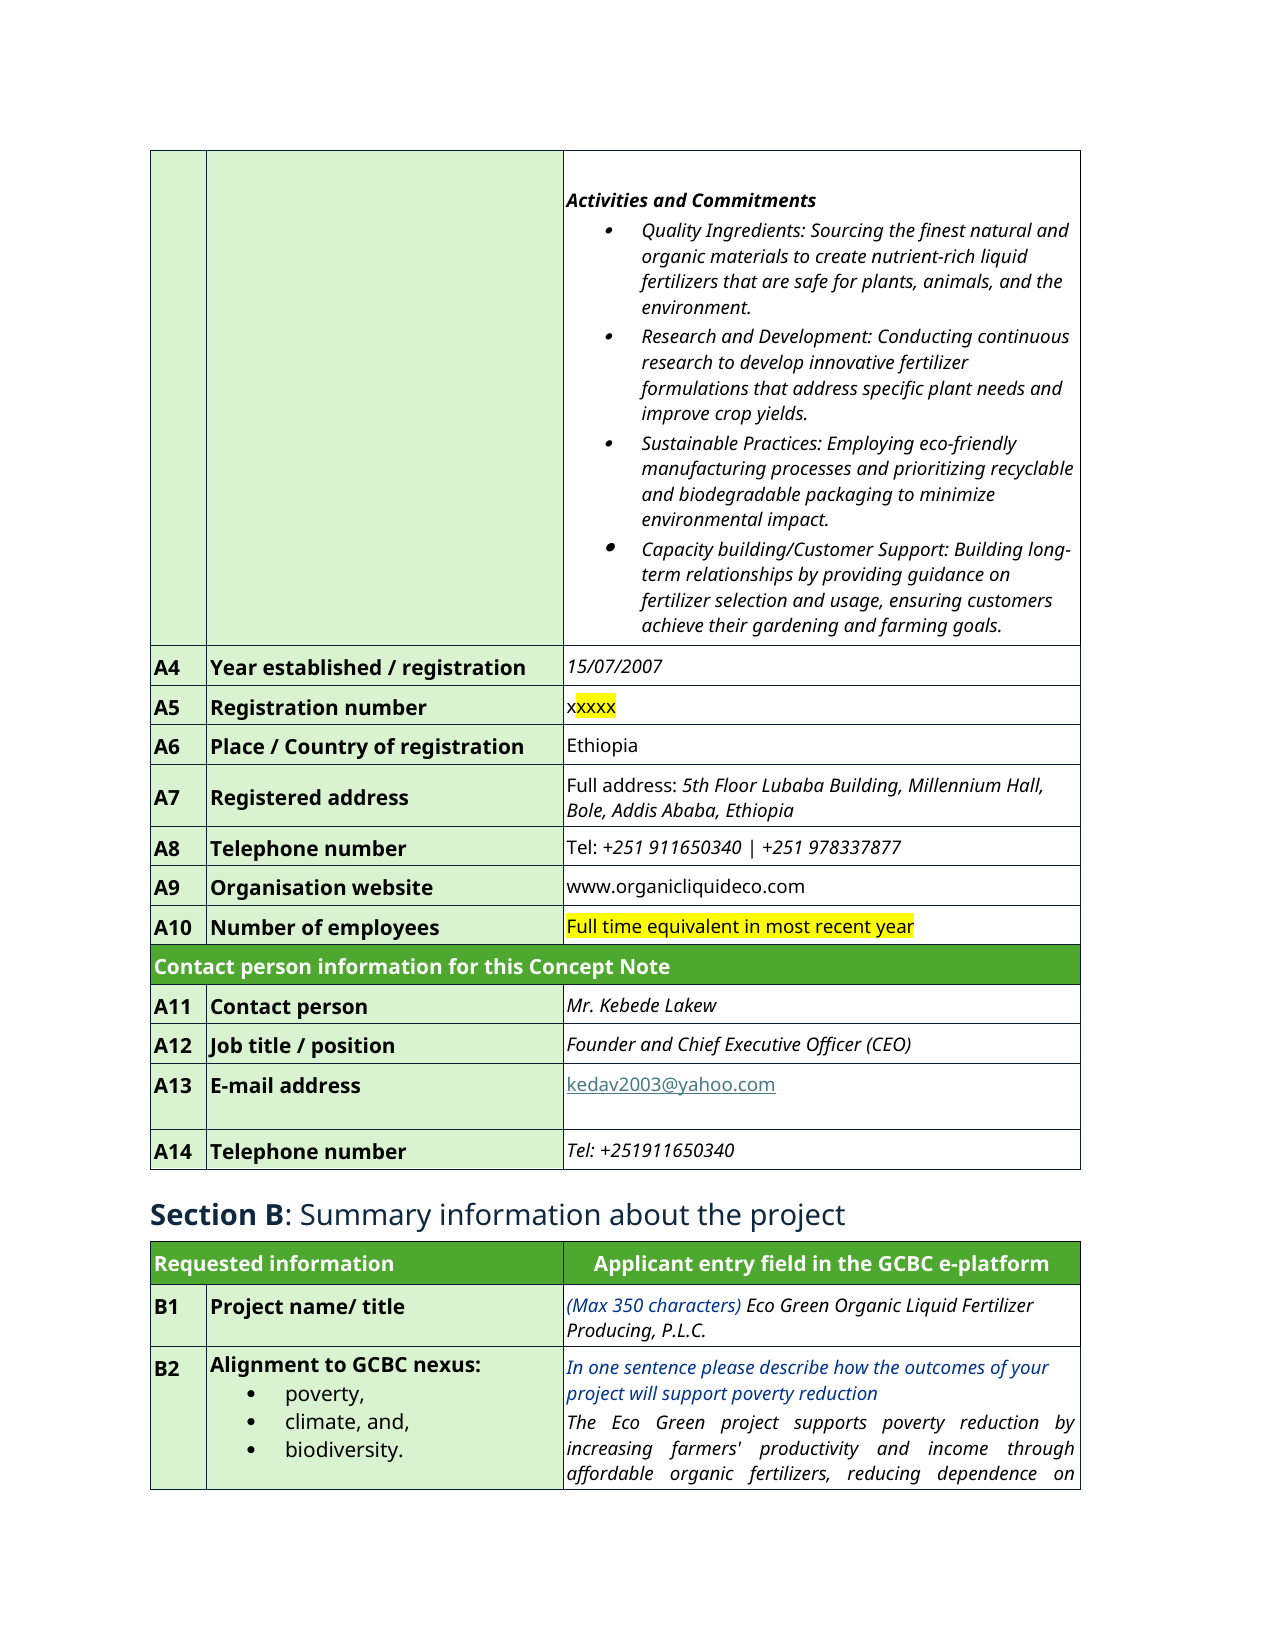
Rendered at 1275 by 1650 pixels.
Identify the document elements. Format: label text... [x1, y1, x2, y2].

table_cell Place / Country of registration [207, 725, 563, 764]
table_cell A8 [151, 827, 206, 865]
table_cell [207, 151, 563, 645]
table_cell Full address: 5th Floor Lubaba Building, Millennium Hall, Bole, Addis Ababa, Ethiopia [564, 765, 1080, 826]
table_cell Telephone number [207, 827, 563, 865]
table_cell Year established / registration [207, 646, 563, 685]
table_cell Registration number [207, 686, 563, 724]
table_cell A4 [151, 646, 206, 685]
table_cell A13 [151, 1064, 206, 1129]
table_header Requested information [151, 1242, 563, 1284]
table_cell Mr. Kebede Lakew [564, 985, 1080, 1023]
table_cell www.organicliquideco.com [564, 866, 1080, 905]
table_cell B2 [151, 1347, 206, 1489]
table_cell B1 [151, 1285, 206, 1346]
table_cell Contact person [207, 985, 563, 1023]
table_cell Registered address [207, 765, 563, 826]
table_cell A5 [151, 686, 206, 724]
table_cell Ethiopia [564, 725, 1080, 764]
table_cell kedav2003@yahoo.com [564, 1064, 1080, 1129]
table_header Applicant entry field in the GCBC e-platform [564, 1242, 1080, 1284]
table_cell (Max 350 characters) Eco Green Organic Liquid Fertilizer Producing, P.L.C. [564, 1285, 1080, 1346]
table_cell Telephone number [207, 1130, 563, 1168]
table_cell A7 [151, 765, 206, 826]
table_cell A12 [151, 1024, 206, 1063]
table_cell A10 [151, 906, 206, 944]
subtitle Section B: Summary information about the project [150, 1194, 1125, 1234]
table_cell A3 [151, 151, 206, 645]
table_cell Founder and Chief Executive Officer (CEO) [564, 1024, 1080, 1063]
table_cell Job title / position [207, 1024, 563, 1063]
table_cell A11 [151, 985, 206, 1023]
table_cell A14 [151, 1130, 206, 1168]
table_cell xxxxx [564, 686, 1080, 724]
table_cell Tel: +251 911650340 | +251 978337877 [564, 827, 1080, 865]
table_cell A9 [151, 866, 206, 905]
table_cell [207, 1347, 563, 1489]
table_cell Number of employees [207, 906, 563, 944]
table_cell Organisation website [207, 866, 563, 905]
table_cell Full time equivalent in most recent year [564, 906, 1080, 944]
table_cell 15/07/2007 [564, 646, 1080, 685]
table_cell A6 [151, 725, 206, 764]
table_cell Project name/ title [207, 1285, 563, 1346]
table_cell Tel: +251911650340 [564, 1130, 1080, 1168]
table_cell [564, 151, 1080, 645]
table_cell E-mail address [207, 1064, 563, 1129]
table_cell Contact person information for this Concept Note [151, 945, 1080, 984]
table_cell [564, 1347, 1080, 1489]
